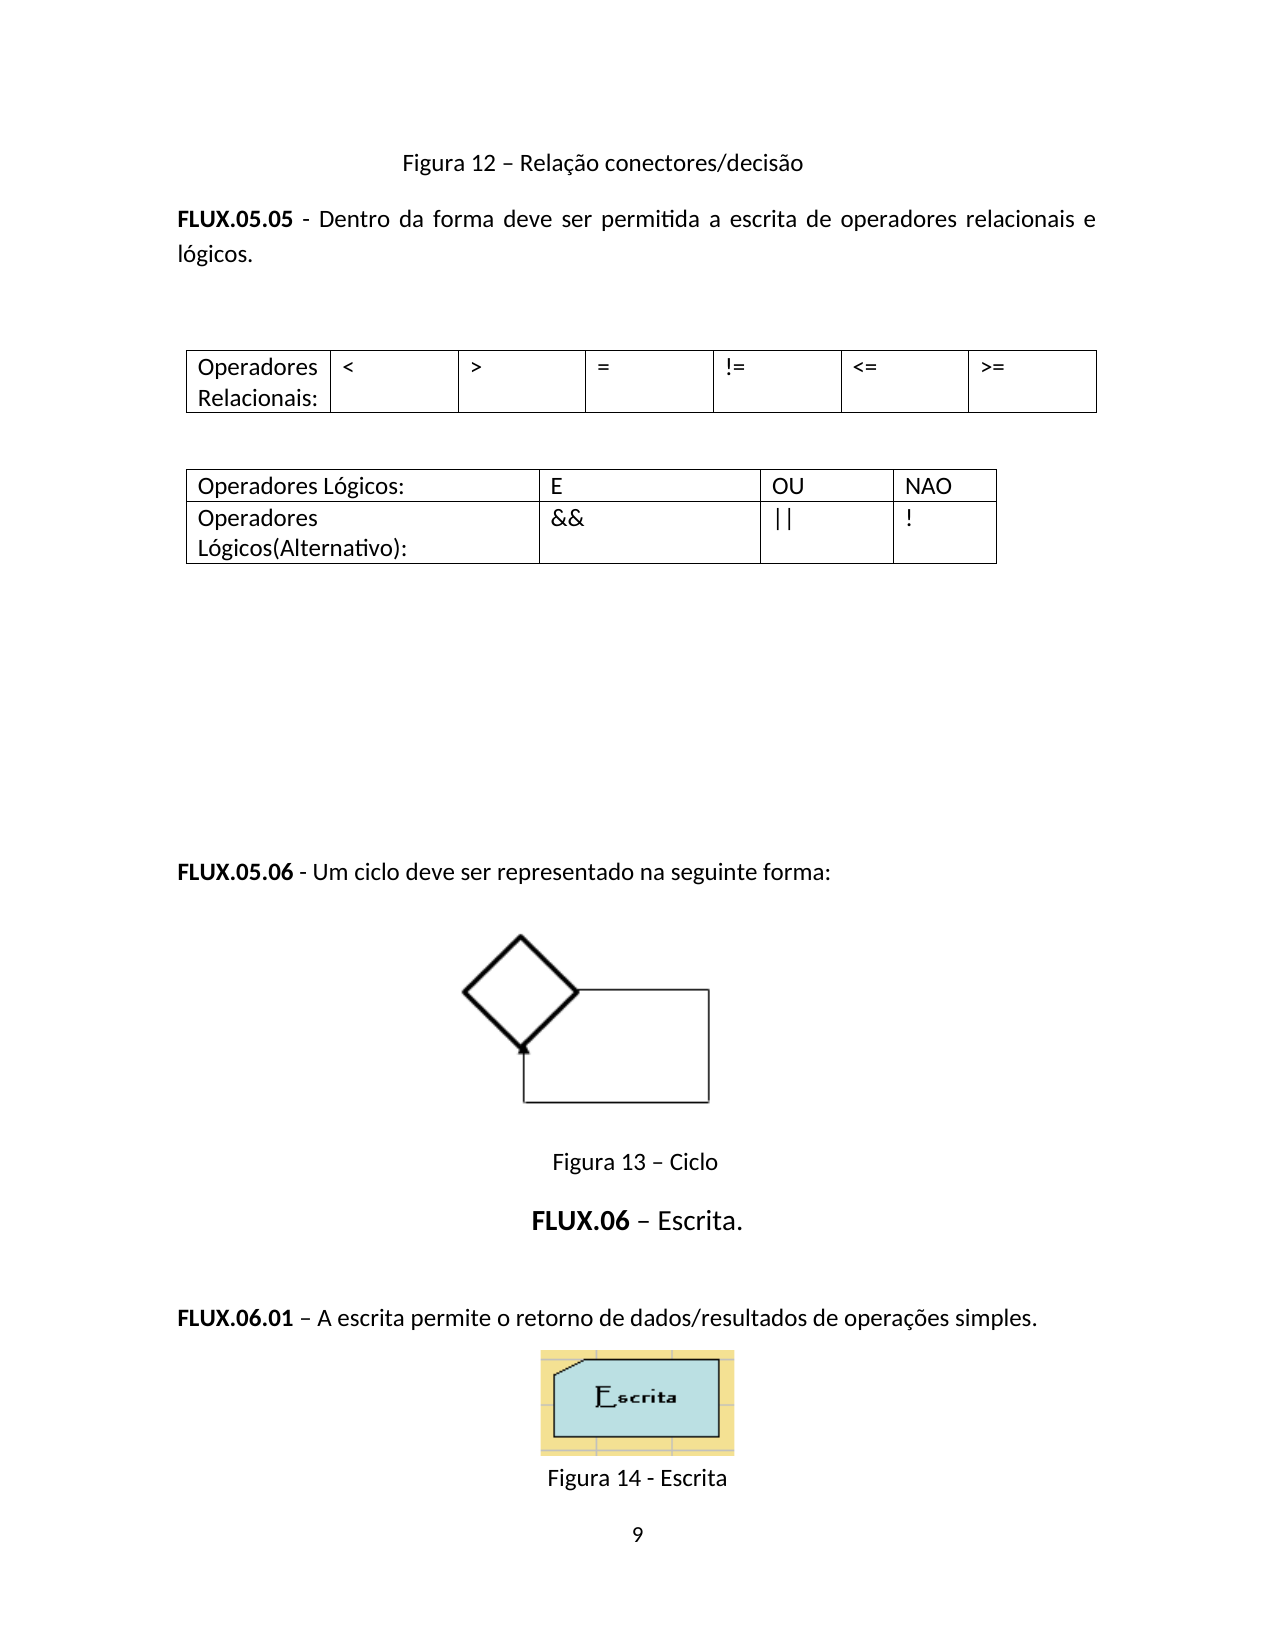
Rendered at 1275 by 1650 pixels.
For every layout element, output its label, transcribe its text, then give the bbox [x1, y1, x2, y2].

text Figura 14 - Escrita [177, 1463, 1098, 1493]
picture [437, 925, 735, 1124]
table_header = [586, 351, 713, 412]
table_header >= [969, 351, 1096, 412]
picture [540, 1350, 735, 1456]
text FLUX.05.05 - Dentro da forma deve ser permitida a escrita de operadores relacionais e lógicos. [177, 203, 1098, 269]
subtitle FLUX.06 – Escrita. [177, 1202, 1098, 1238]
table_cell ! [894, 502, 996, 563]
table_header != [714, 351, 841, 412]
text FLUX.06.01 – A escrita permite o retorno de dados/resultados de operações simples. [177, 1302, 1098, 1333]
text Figura 12 – Relação conectores/decisão [327, 148, 1098, 178]
table_header < [331, 351, 458, 412]
table_header OU [761, 470, 893, 501]
table_header > [459, 351, 585, 412]
table_header NAO [894, 470, 996, 501]
table_header E [540, 470, 760, 501]
table_header Operadores Lógicos: [187, 470, 539, 501]
table_header <= [842, 351, 968, 412]
table_header Operadores Relacionais: [187, 351, 330, 412]
table_cell Operadores Lógicos(Alternativo): [187, 502, 539, 563]
text FLUX.05.06 - Um ciclo deve ser representado na seguinte forma: [177, 856, 1098, 886]
table_cell || [761, 502, 893, 563]
table_cell && [540, 502, 760, 563]
